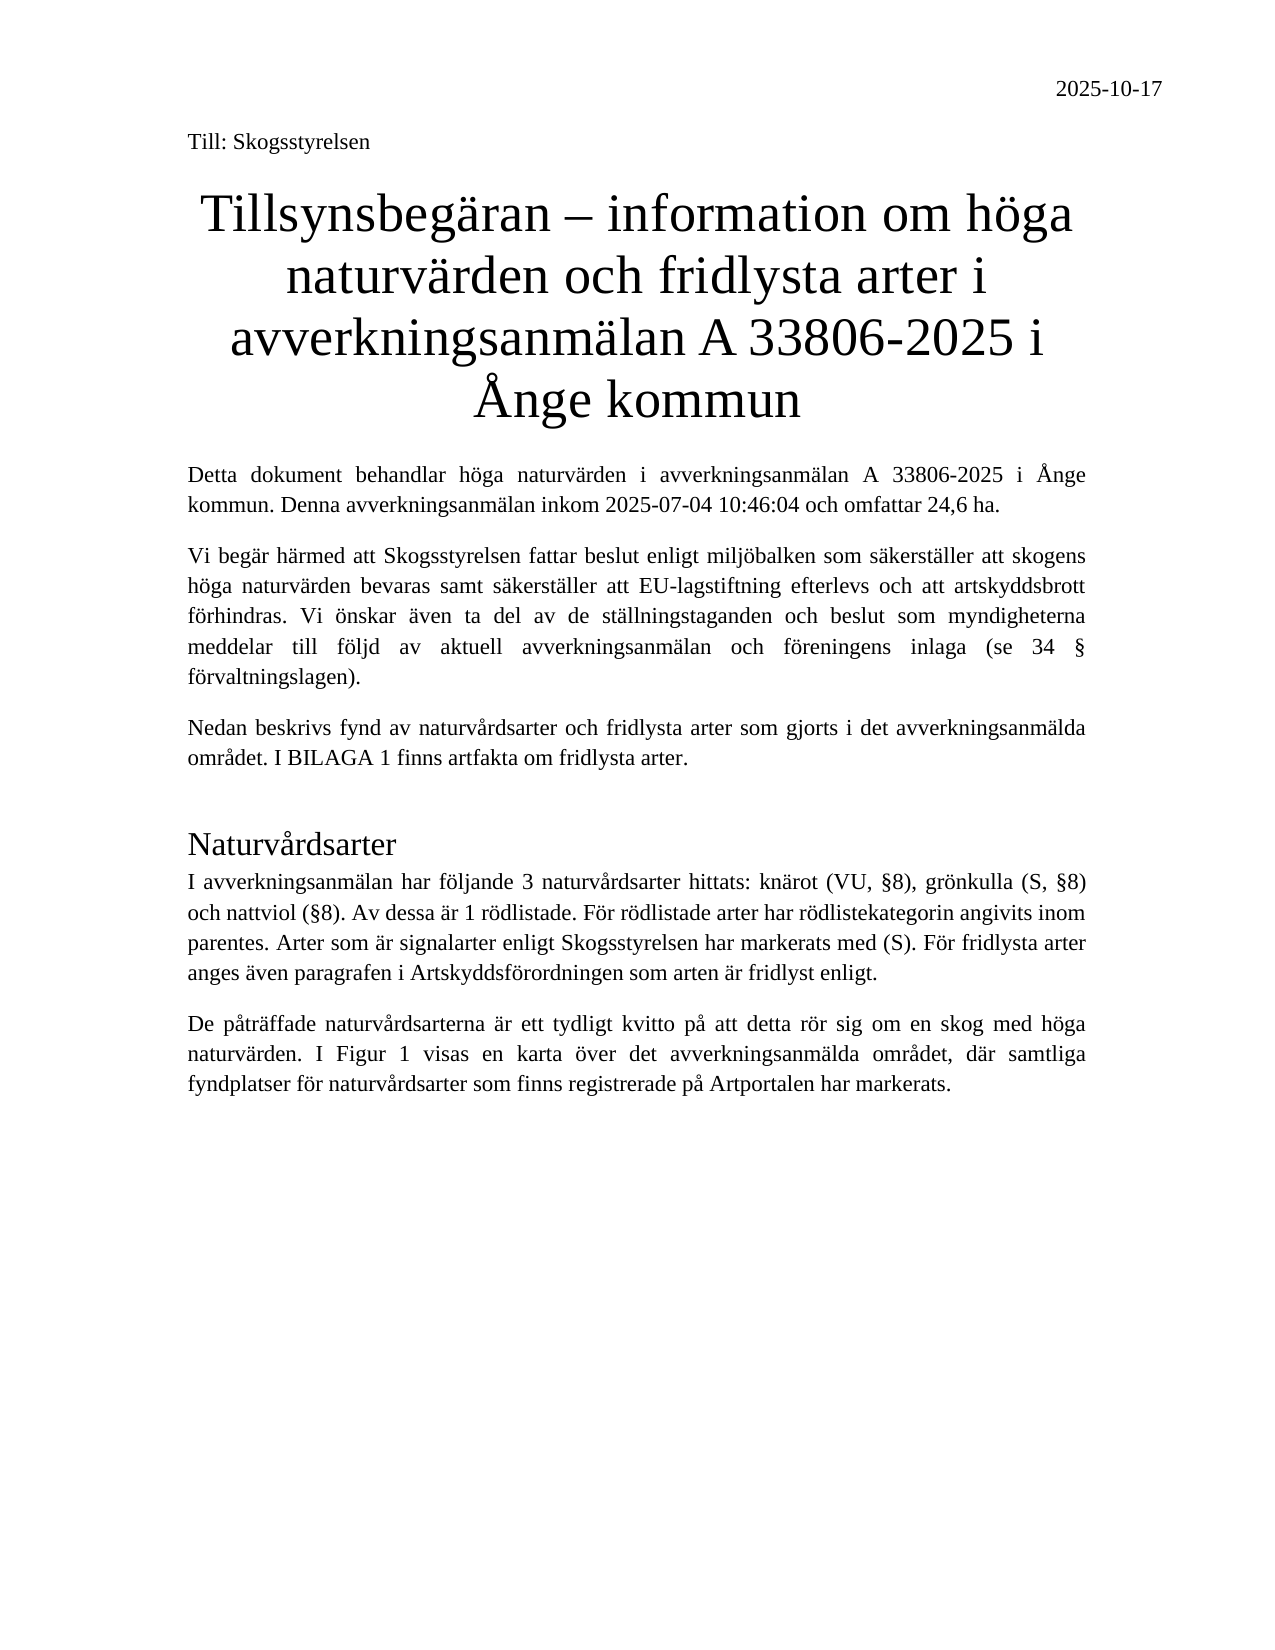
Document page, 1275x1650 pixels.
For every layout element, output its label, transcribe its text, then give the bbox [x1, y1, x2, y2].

title Tillsynsbegäran – information om höga naturvärden och fridlysta arter i avverkningsanmälan A 33806-2025 i Ånge kommun [187, 180, 1087, 429]
text Detta dokument behandlar höga naturvärden i avverkningsanmälan A 33806-2025 i Ånge kommun. Denna avverkningsanmälan inkom 2025-07-04 10:46:04 och omfattar 24,6 ha. [187, 461, 1087, 517]
text Nedan beskrivs fynd av naturvårdsarter och fridlysta arter som gjorts i det avverkningsanmälda området. I BILAGA 1 finns artfakta om fridlysta arter. [187, 714, 1087, 771]
text Vi begär härmed att Skogsstyrelsen fattar beslut enligt miljöbalken som säkerställer att skogens höga naturvärden bevaras samt säkerställer att EU-lagstiftning efterlevs och att artskyddsbrott förhindras. Vi önskar även ta del av de ställningstaganden och beslut som myndigheterna meddelar till följd av aktuell avverkningsanmälan och föreningens inlaga (se 34 § förvaltningslagen). [187, 542, 1087, 689]
text I avverkningsanmälan har följande 3 naturvårdsarter hittats: knärot (VU, §8), grönkulla (S, §8) och nattviol (§8). Av dessa är 1 rödlistade. För rödlistade arter har rödlistekategorin angivits inom parentes. Arter som är signalarter enligt Skogsstyrelsen har markerats med (S). För fridlysta arter anges även paragrafen i Artskyddsförordningen som arten är fridlyst enligt. [187, 868, 1087, 985]
text De påträffade naturvårdsarterna är ett tydligt kvitto på att detta rör sig om en skog med höga naturvärden. I Figur 1 visas en karta över det avverkningsanmälda området, där samtliga fyndplatser för naturvårdsarter som finns registrerade på Artportalen har markerats. [187, 1010, 1087, 1097]
subtitle Naturvårdsarter [187, 824, 1087, 863]
